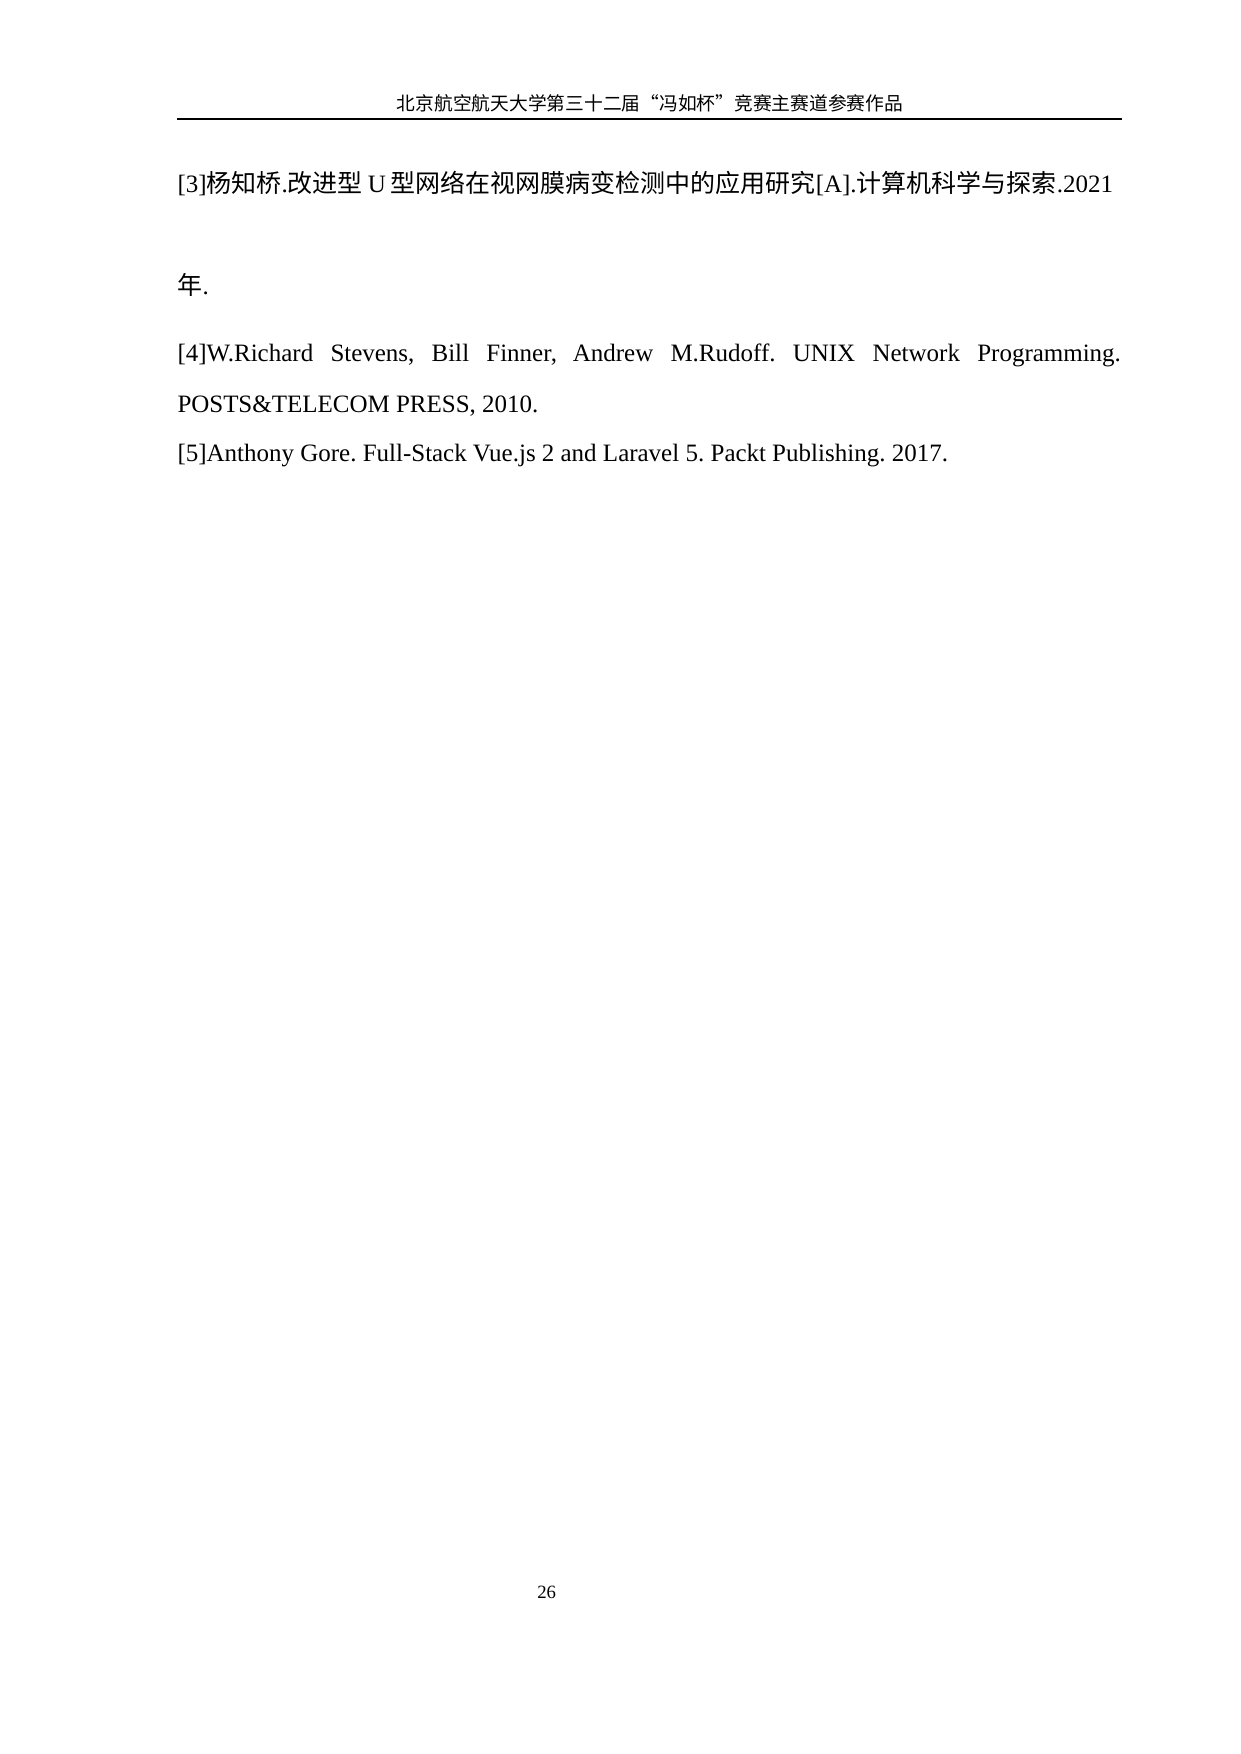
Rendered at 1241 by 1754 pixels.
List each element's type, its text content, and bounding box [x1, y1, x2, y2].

text [4]W.Richard Stevens, Bill Finner, Andrew M.Rudoff. UNIX Network Programming. POSTS&TELECOM PRESS, 2010. [177, 336, 1122, 421]
text [5]Anthony Gore. Full-Stack Vue.js 2 and Laravel 5. Packt Publishing. 2017. [177, 435, 1122, 469]
text [3]杨知桥.改进型U型网络在视网膜病变检测中的应用研究[A].计算机科学与探索.2021年. [177, 148, 1122, 318]
